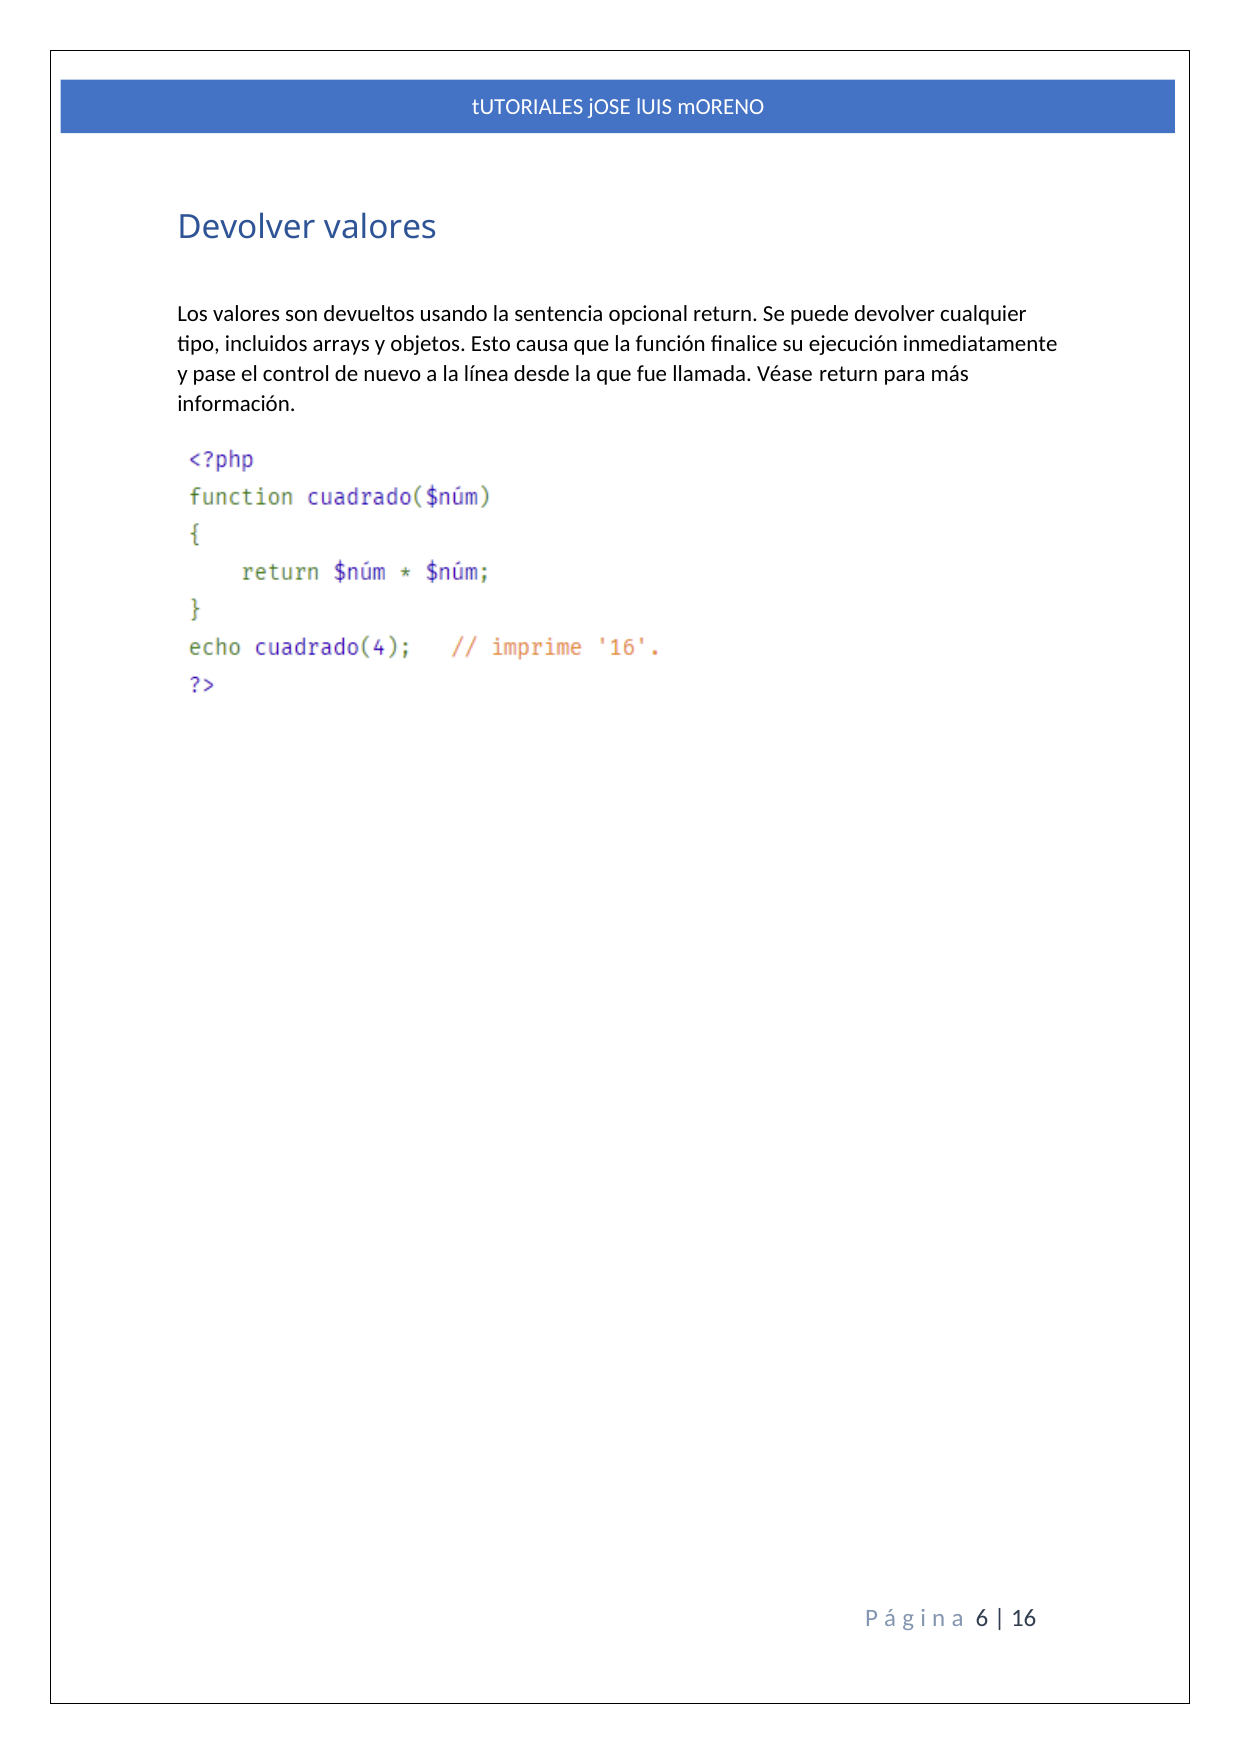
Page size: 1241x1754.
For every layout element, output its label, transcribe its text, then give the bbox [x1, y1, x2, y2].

subtitle Devolver valores [177, 203, 1063, 248]
picture [177, 436, 709, 713]
text Los valores son devueltos usando la sentencia opcional return. Se puede devolver cualquier tipo, incluidos arrays y objetos. Esto causa que la función finalice su ejecución inmediatamente y pase el control de nuevo a la línea desde la que fue llamada. Véase return para más información. [177, 299, 1063, 417]
